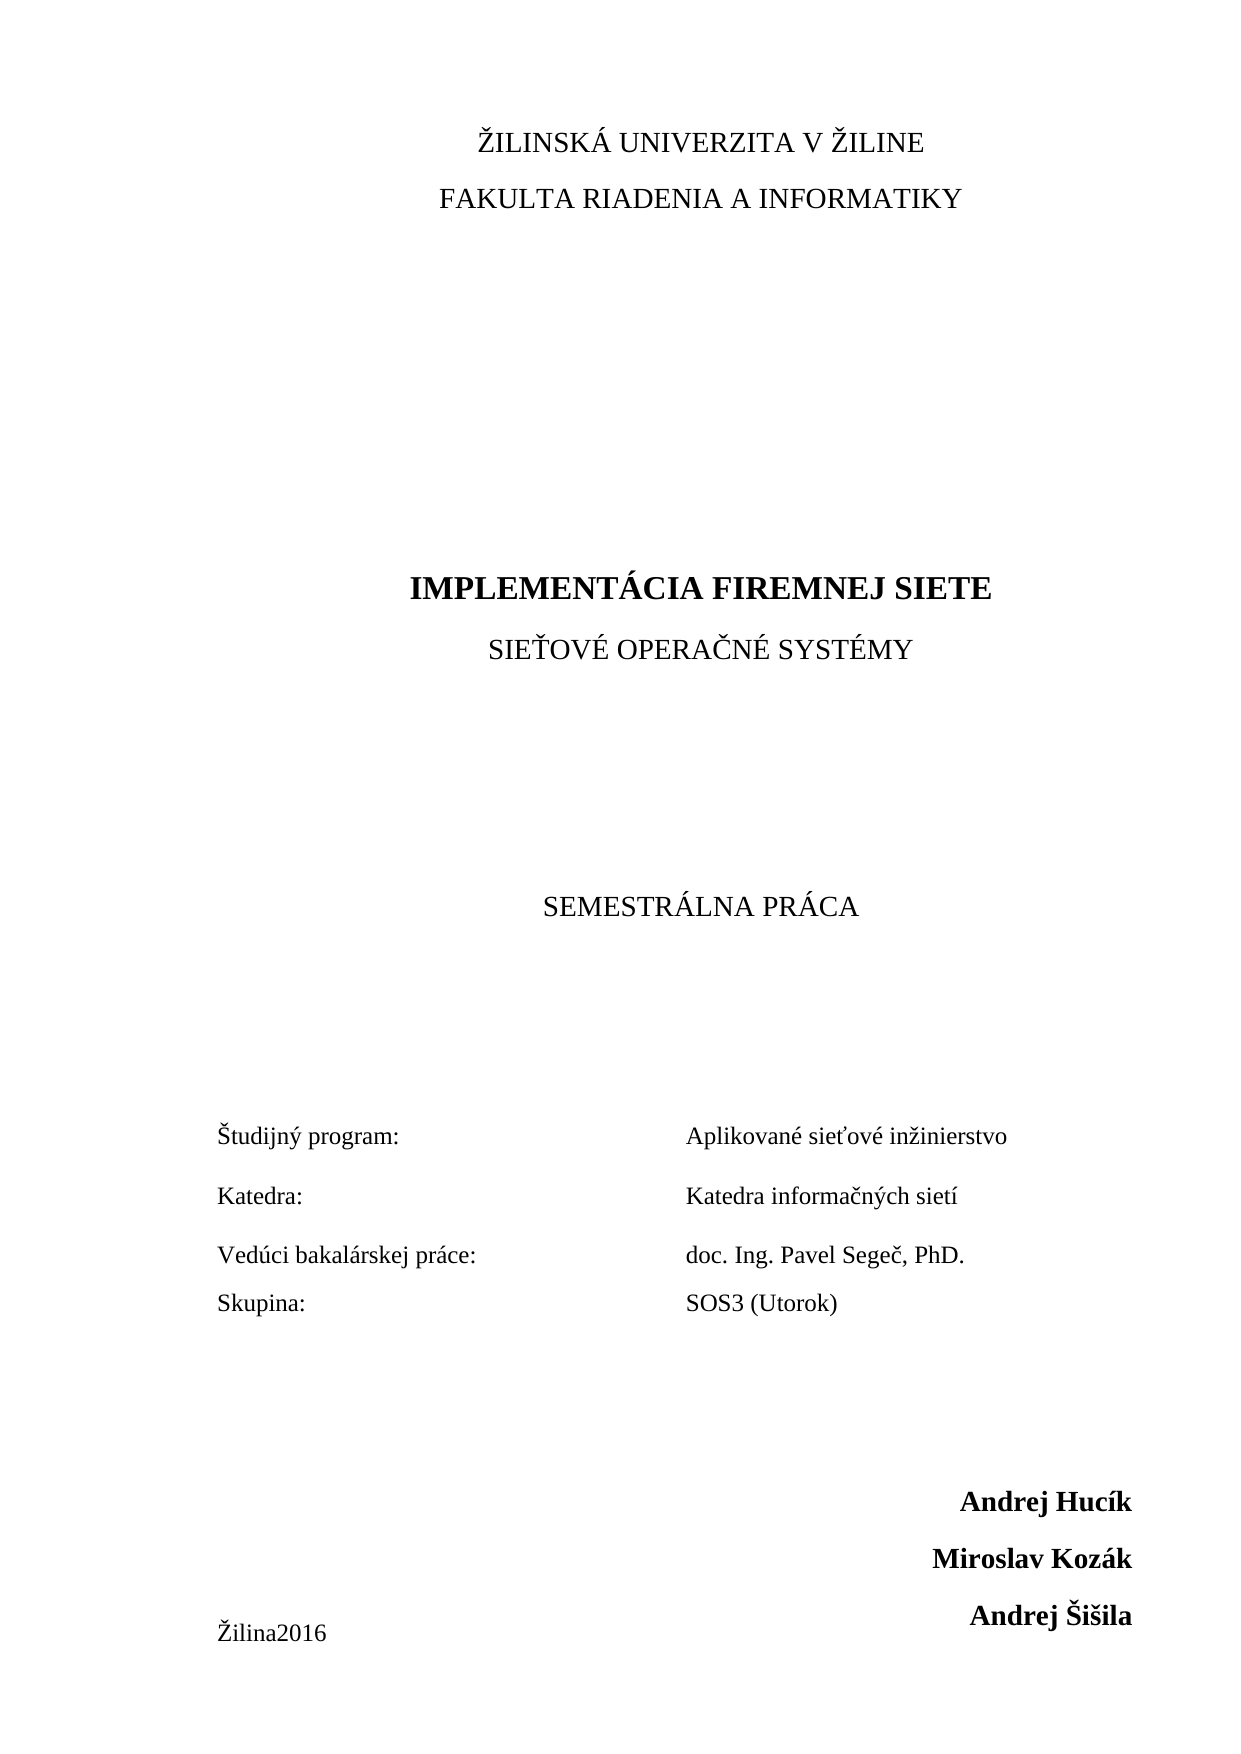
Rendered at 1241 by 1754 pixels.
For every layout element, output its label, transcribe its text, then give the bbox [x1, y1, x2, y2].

table_cell ŽilinaŽilina20162016 [206, 1463, 674, 1661]
table_cell Android aplikácia na sledovanie polohy mobilného zariadeniaIMPLEMENTÁCIA FIREMNEJ SIETE SIEŤOVÉ OPERAČNÉ SYSTÉMY [206, 532, 1143, 709]
table_cell SOS3 (Utorok) [674, 1288, 1143, 1463]
table_cell Informatika - stará akreditáciaAplikované sieťové inžinierstvo [674, 1110, 1143, 1169]
table_cell Katedra informatikyKatedra informačných sietí [674, 1170, 1143, 1229]
table_cell Andrej Hucík Miroslav Kozák Andrej Šišila [674, 1463, 1143, 1661]
table_cell Bakalárska prácaSEMESTRÁLNA PRÁCA [206, 709, 1143, 1110]
table_cell doc. Ing. Michal Varga PhD.Ing. Pavel Segeč, PhD. [674, 1229, 1143, 1288]
table_cell Vedúci bakalárskej práce: [206, 1229, 674, 1288]
table_cell Katedra: [206, 1170, 674, 1229]
table_cell Skupina: [206, 1288, 674, 1463]
table_header Žilinská univerzita v ŽilineŽILINSKÁ UNIVERZITA V ŽILINE Fakulta riadenia a informatikyFAKULTA RIADENIA A INFORMATIKY [206, 119, 1143, 532]
table_cell Študijný program: [206, 1110, 674, 1169]
